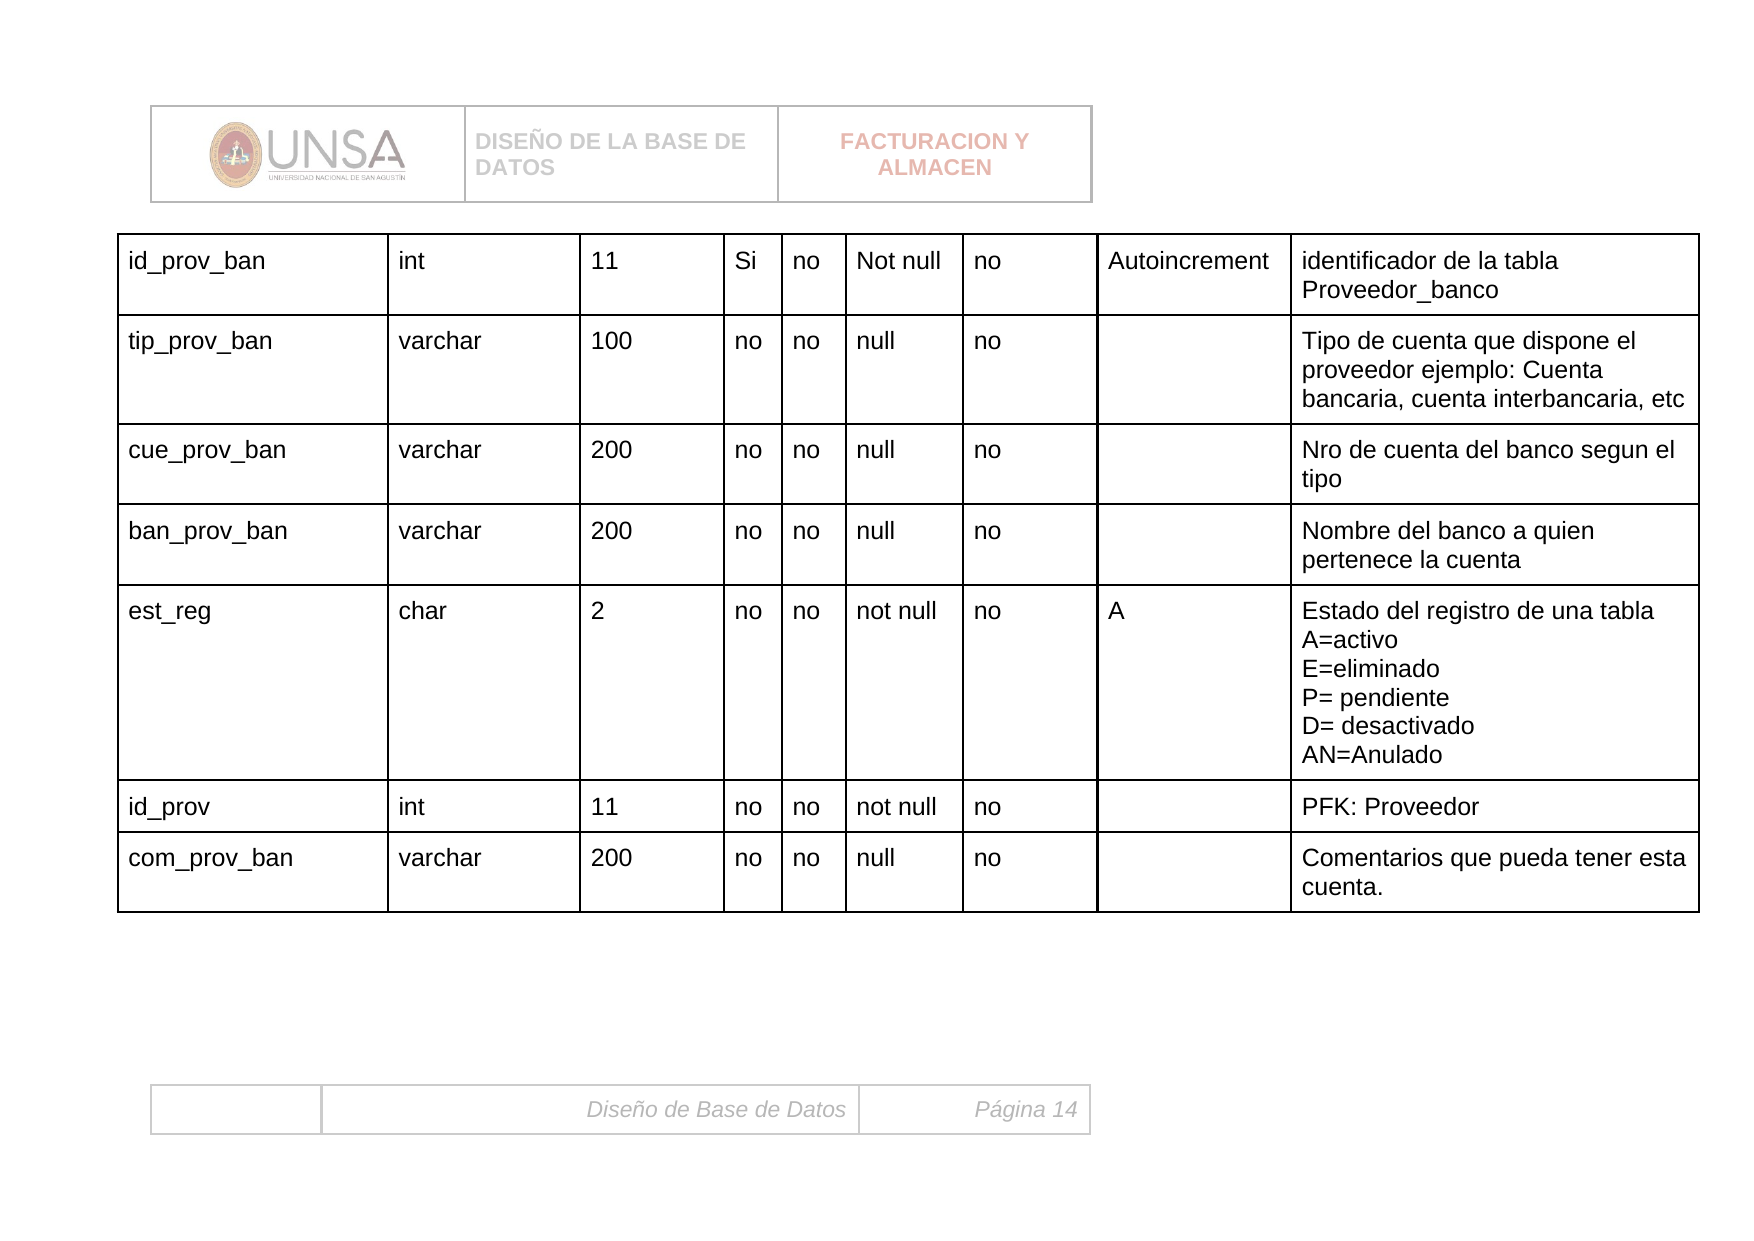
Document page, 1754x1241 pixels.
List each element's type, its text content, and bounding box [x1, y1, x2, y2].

table_cell 2 [581, 586, 723, 779]
table_cell Tipo de cuenta que dispone el proveedor ejemplo: Cuenta bancaria, cuenta interbancaria, etc [1292, 316, 1698, 423]
table_cell null [847, 833, 962, 911]
table_cell no [783, 505, 845, 584]
table_cell no [783, 781, 845, 831]
table_cell est_reg [119, 586, 387, 779]
table_cell Autoincrement [1099, 235, 1290, 314]
table_cell varchar [389, 425, 579, 503]
table_cell [1099, 425, 1290, 503]
table_cell Estado del registro de una tabla A=activo E=eliminado P= pendiente D= desactivado AN=Anulado [1292, 586, 1698, 779]
table_cell Nro de cuenta del banco segun el tipo [1292, 425, 1698, 503]
table_cell 11 [581, 235, 723, 314]
table_cell Nombre del banco a quien pertenece la cuenta [1292, 505, 1698, 584]
table_cell varchar [389, 833, 579, 911]
table_cell 11 [581, 781, 723, 831]
table_cell [1099, 505, 1290, 584]
table_cell no [725, 586, 781, 779]
picture [161, 117, 453, 191]
table_cell identificador de la tabla Proveedor_banco [1292, 235, 1698, 314]
table_cell null [847, 505, 962, 584]
table_cell A [1099, 586, 1290, 779]
table_cell no [964, 505, 1096, 584]
table_cell varchar [389, 505, 579, 584]
table_cell no [964, 586, 1096, 779]
table_cell Not null [847, 235, 962, 314]
table_cell null [847, 425, 962, 503]
table_cell 200 [581, 425, 723, 503]
table_cell [1099, 781, 1290, 831]
table_cell no [725, 781, 781, 831]
table_cell no [725, 505, 781, 584]
table_cell Si [725, 235, 781, 314]
table_cell no [725, 833, 781, 911]
table_cell no [783, 586, 845, 779]
table_cell id_prov_ban [119, 235, 387, 314]
table_cell no [783, 316, 845, 423]
table_cell tip_prov_ban [119, 316, 387, 423]
table_cell null [847, 316, 962, 423]
table_cell Comentarios que pueda tener esta cuenta. [1292, 833, 1698, 911]
table_cell 100 [581, 316, 723, 423]
table_cell id_prov [119, 781, 387, 831]
table_cell no [964, 316, 1096, 423]
table_cell no [783, 425, 845, 503]
table_cell int [389, 235, 579, 314]
table_cell no [964, 833, 1096, 911]
table_cell not null [847, 781, 962, 831]
table_cell ban_prov_ban [119, 505, 387, 584]
table_cell no [964, 781, 1096, 831]
table_cell 200 [581, 833, 723, 911]
table_cell [1099, 316, 1290, 423]
table_cell no [783, 833, 845, 911]
table_cell PFK: Proveedor [1292, 781, 1698, 831]
table_cell 200 [581, 505, 723, 584]
table_cell [1099, 833, 1290, 911]
table_cell varchar [389, 316, 579, 423]
table_cell no [725, 425, 781, 503]
table_cell cue_prov_ban [119, 425, 387, 503]
table_cell no [783, 235, 845, 314]
table_cell not null [847, 586, 962, 779]
table_cell no [964, 235, 1096, 314]
table_cell int [389, 781, 579, 831]
table_cell no [964, 425, 1096, 503]
table_cell no [725, 316, 781, 423]
table_cell com_prov_ban [119, 833, 387, 911]
table_cell char [389, 586, 579, 779]
